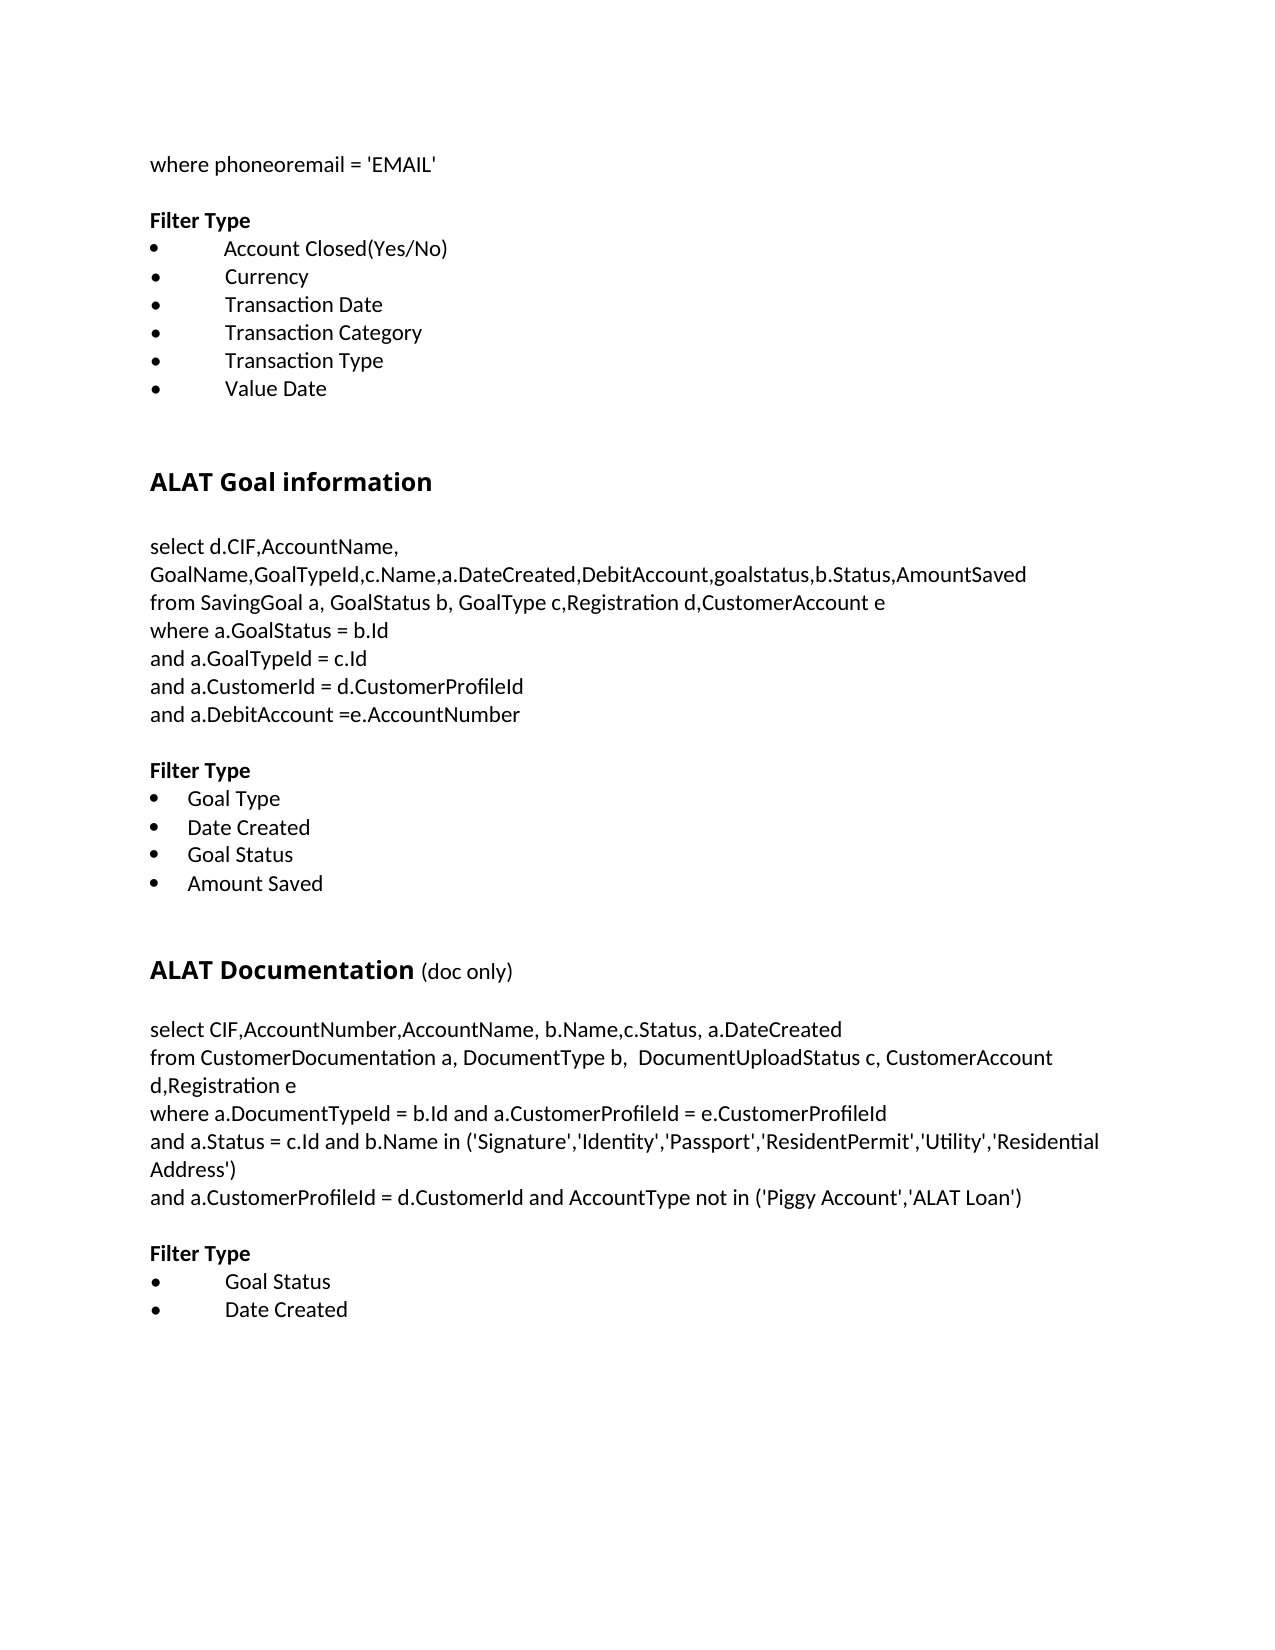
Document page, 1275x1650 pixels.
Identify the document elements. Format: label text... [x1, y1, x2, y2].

text ALAT Documentation (doc only) [150, 953, 1125, 987]
text and a.Status = c.Id and b.Name in ('Signature','Identity','Passport','ResidentPermit','Utility','Residential Address') [150, 1127, 1125, 1183]
text from CustomerDocumentation a, DocumentType b, DocumentUploadStatus c, CustomerAccount d,Registration e [150, 1043, 1125, 1099]
text ALAT Goal information [150, 464, 1125, 498]
list Transaction Date [150, 290, 1125, 318]
text select CIF,AccountNumber,AccountName, b.Name,c.Status, a.DateCreated [150, 1015, 1125, 1043]
list Date Created [150, 1295, 1125, 1323]
text Filter Type [150, 757, 1125, 784]
list Transaction Category [150, 318, 1125, 346]
text where phoneoremail = 'EMAIL' [150, 150, 1125, 178]
list Value Date [150, 374, 1125, 402]
list Goal Status [150, 841, 1125, 869]
text and a.CustomerProfileId = d.CustomerId and AccountType not in ('Piggy Account','ALAT Loan') [150, 1183, 1125, 1211]
text from SavingGoal a, GoalStatus b, GoalType c,Registration d,CustomerAccount e [150, 588, 1125, 616]
text and a.CustomerId = d.CustomerProfileId [150, 672, 1125, 701]
text select d.CIF,AccountName, GoalName,GoalTypeId,c.Name,a.DateCreated,DebitAccount,goalstatus,b.Status,AmountSaved [150, 532, 1125, 588]
text where a.DocumentTypeId = b.Id and a.CustomerProfileId = e.CustomerProfileId [150, 1099, 1125, 1127]
text and a.GoalTypeId = c.Id [150, 644, 1125, 672]
list Goal Type [150, 784, 1125, 813]
text where a.GoalStatus = b.Id [150, 616, 1125, 644]
list Goal Status [150, 1267, 1125, 1295]
list Transaction Type [150, 346, 1125, 374]
list Currency [150, 262, 1125, 290]
text Filter Type [150, 1239, 1125, 1267]
text and a.DebitAccount =e.AccountNumber [150, 701, 1125, 728]
list Amount Saved [150, 869, 1125, 897]
list Account Closed(Yes/No) [150, 234, 1125, 262]
text Filter Type [150, 206, 1125, 234]
list Date Created [150, 813, 1125, 841]
